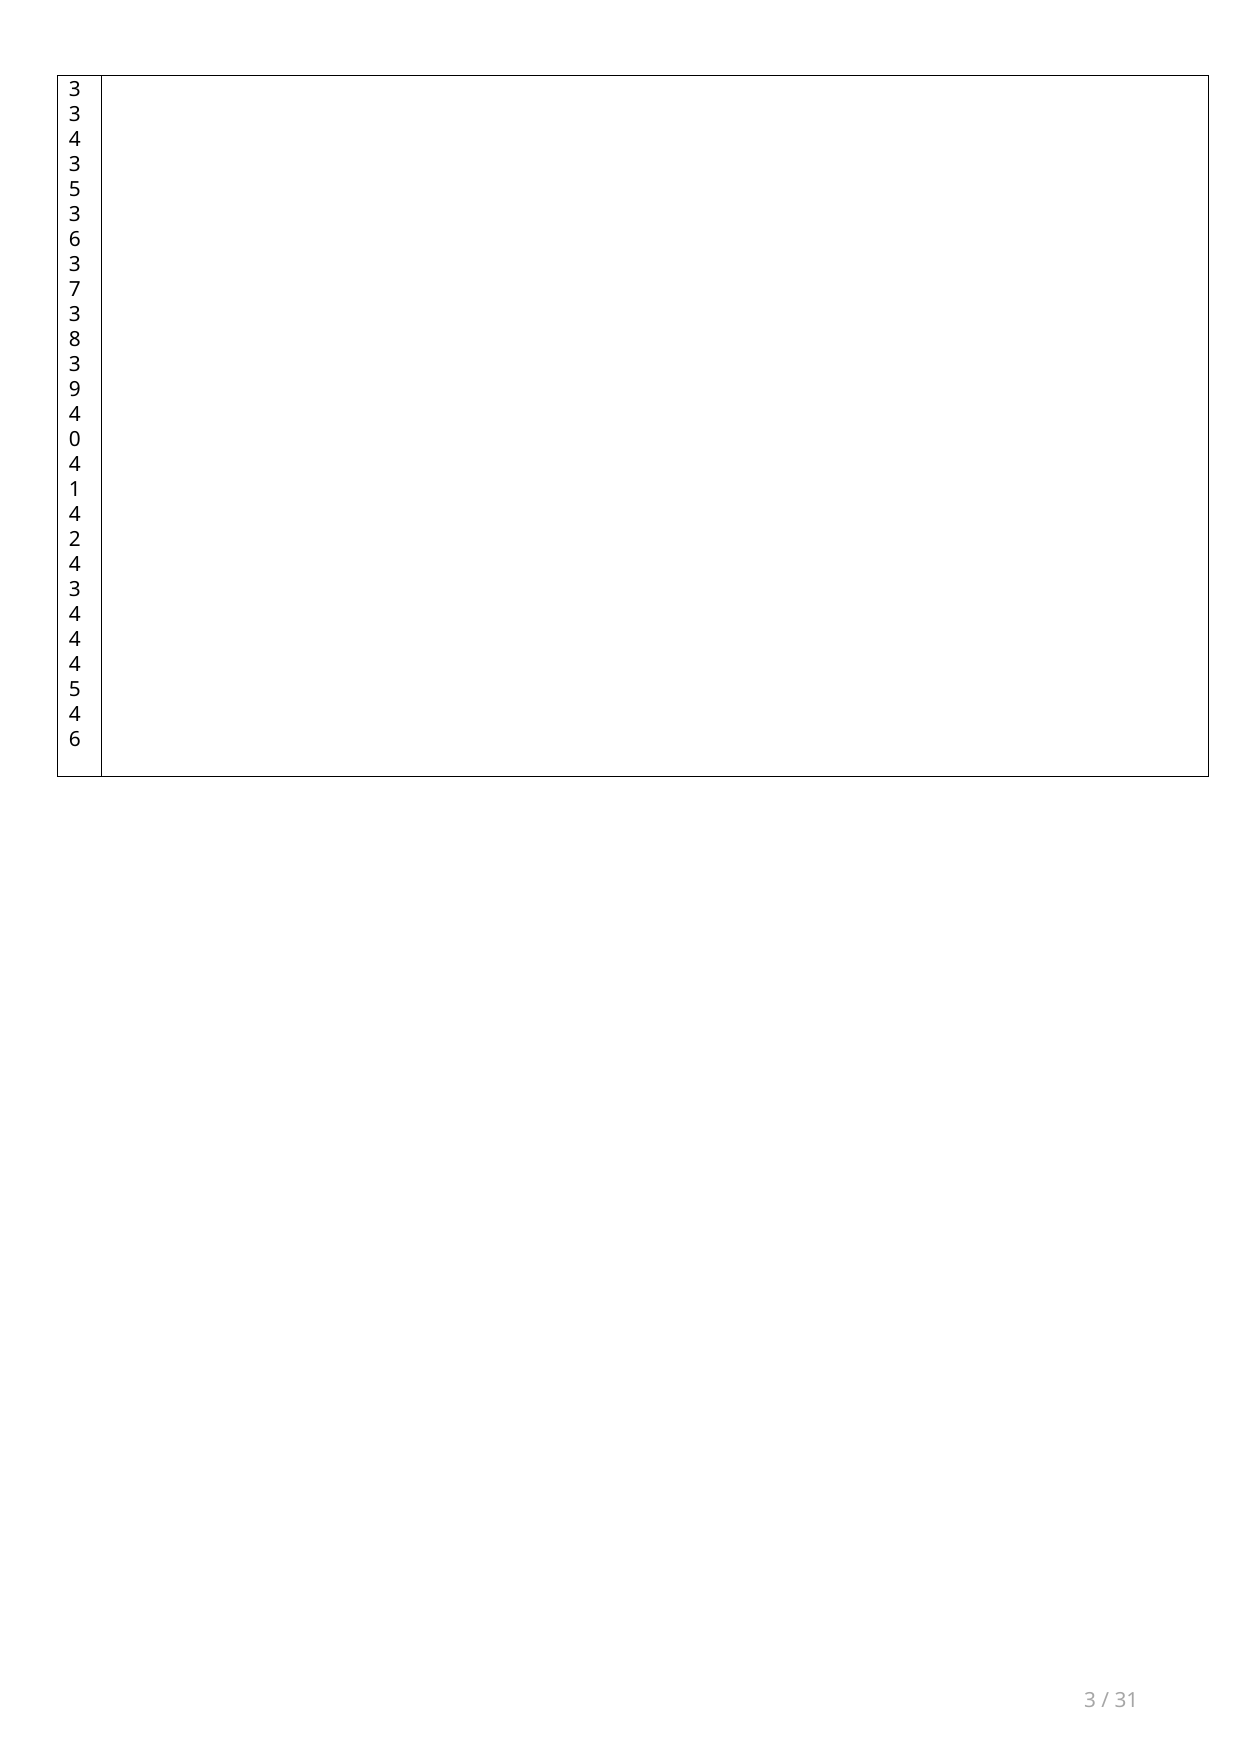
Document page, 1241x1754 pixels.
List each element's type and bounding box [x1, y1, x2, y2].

table_header [102, 76, 1208, 776]
table_header [58, 76, 101, 776]
